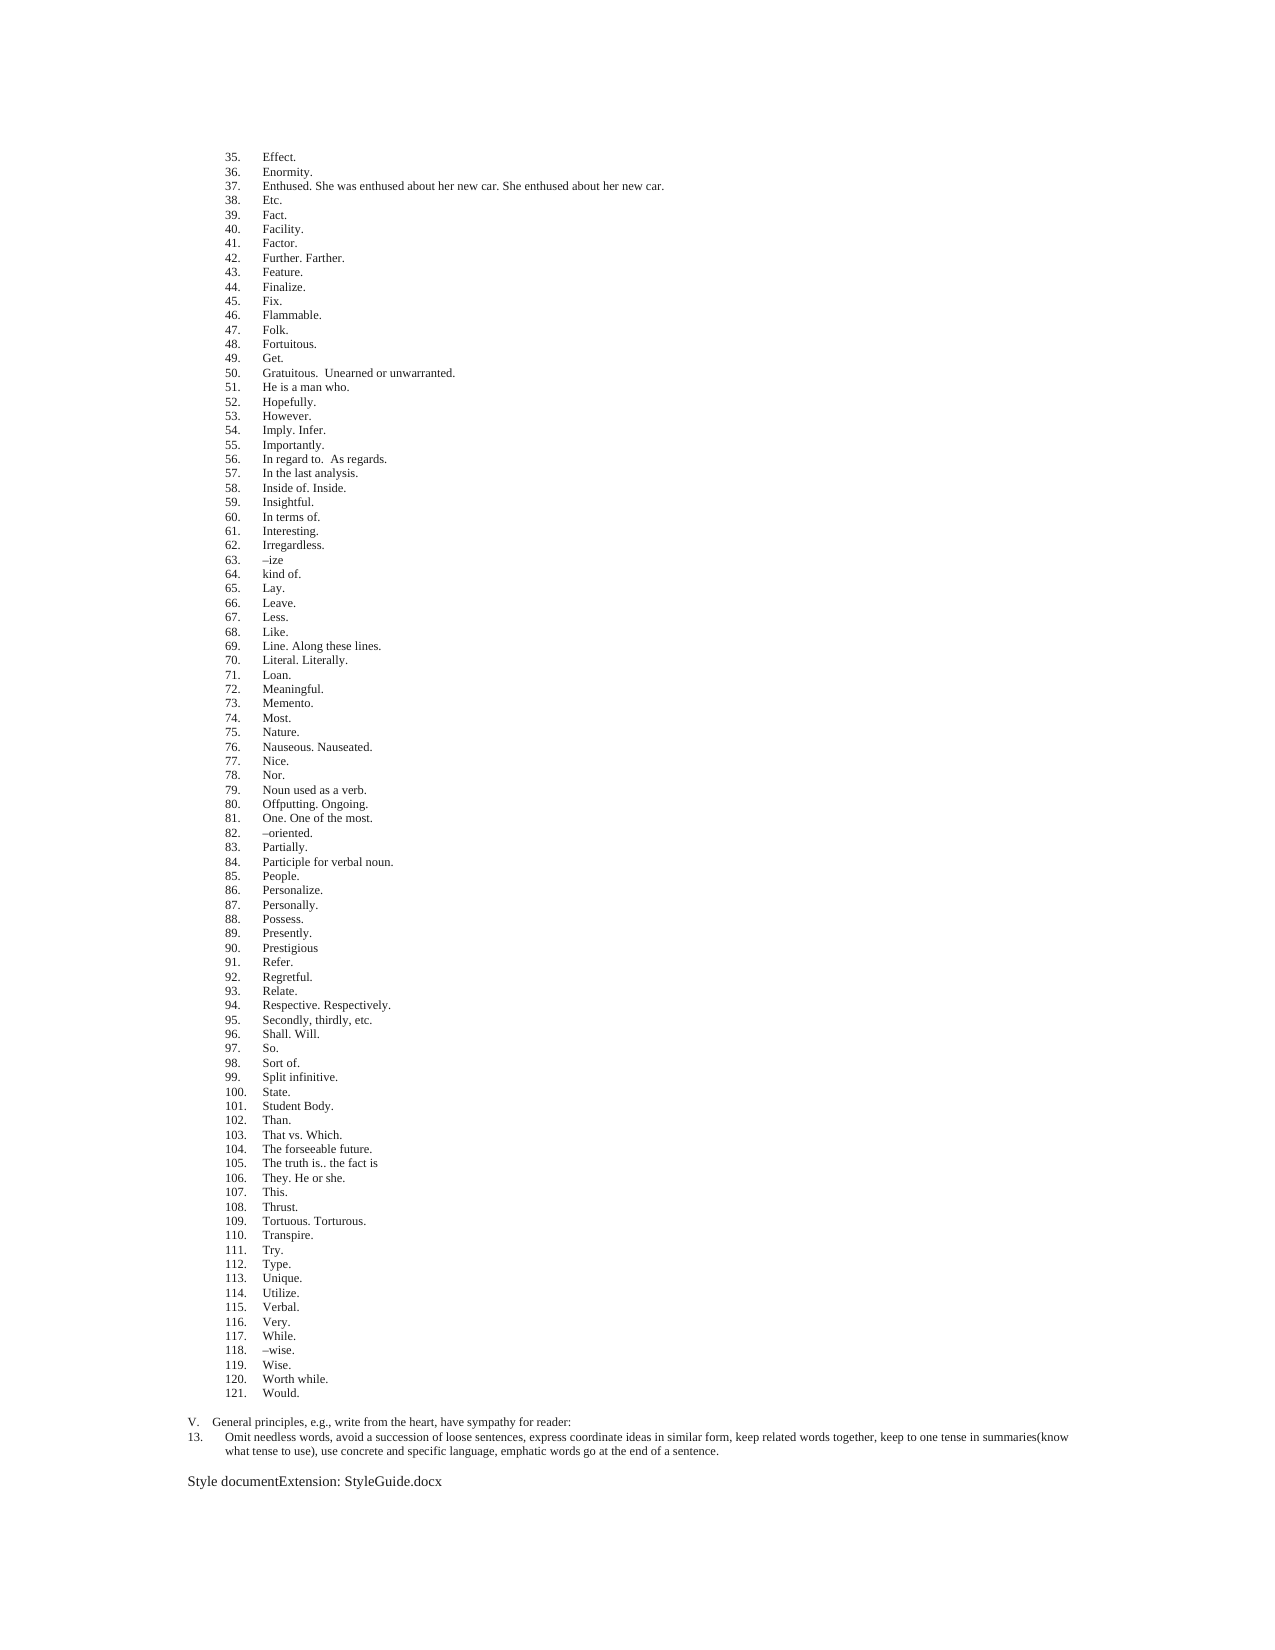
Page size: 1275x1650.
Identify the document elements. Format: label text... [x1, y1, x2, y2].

list Facility. [225, 222, 1087, 236]
list Meaningful. [225, 682, 1087, 696]
list Omit needless words, avoid a succession of loose sentences, express coordinate ideas in similar form, keep related words together, keep to one tense in summaries(know what tense to use), use concrete and specific language, emphatic words go at the end of a sentence. [187, 1429, 1087, 1458]
list Loan. [225, 667, 1087, 682]
list Flammable. [225, 308, 1087, 322]
list Refer. [225, 955, 1087, 969]
list Relate. [225, 984, 1087, 998]
list Further. Farther. [225, 251, 1087, 265]
list Participle for verbal noun. [225, 854, 1087, 869]
list Respective. Respectively. [225, 998, 1087, 1012]
list Partially. [225, 840, 1087, 854]
list One. One of the most. [225, 811, 1087, 826]
list Nice. [225, 754, 1087, 768]
list However. [225, 409, 1087, 423]
list Noun used as a verb. [225, 782, 1087, 797]
list Interesting. [225, 524, 1087, 538]
list Factor. [225, 236, 1087, 251]
list Gratuitous. Unearned or unwarranted. [225, 366, 1087, 380]
list In the last analysis. [225, 466, 1087, 481]
text V. General principles, e.g., write from the heart, have sympathy for reader: [187, 1415, 1087, 1429]
list The truth is.. the fact is [225, 1156, 1087, 1171]
list Memento. [225, 696, 1087, 711]
list Effect. [225, 150, 1087, 164]
list Enthused. She was enthused about her new car. She enthused about her new car. [225, 179, 1087, 193]
list Most. [225, 711, 1087, 725]
list Nor. [225, 768, 1087, 782]
list Secondly, thirdly, etc. [225, 1012, 1087, 1027]
text Style documentExtension: StyleGuide.docx [187, 1472, 1087, 1489]
list Fact. [225, 207, 1087, 222]
list Finalize. [225, 279, 1087, 294]
list Thrust. [225, 1199, 1087, 1214]
list Student Body. [225, 1099, 1087, 1113]
list State. [225, 1084, 1087, 1099]
list Insightful. [225, 495, 1087, 509]
list This. [225, 1185, 1087, 1199]
list –wise. [225, 1343, 1087, 1357]
list kind of. [225, 567, 1087, 581]
list He is a man who. [225, 380, 1087, 394]
list Imply. Infer. [225, 423, 1087, 437]
list Sort of. [225, 1056, 1087, 1070]
list Would. [225, 1386, 1087, 1401]
list Inside of. Inside. [225, 481, 1087, 495]
list Folk. [225, 322, 1087, 337]
list Fix. [225, 294, 1087, 308]
list Less. [225, 610, 1087, 624]
list Type. [225, 1257, 1087, 1271]
list Try. [225, 1242, 1087, 1257]
list Line. Along these lines. [225, 639, 1087, 653]
list In terms of. [225, 509, 1087, 524]
list People. [225, 869, 1087, 883]
list Prestigious [225, 941, 1087, 955]
list Fortuitous. [225, 337, 1087, 351]
list –ize [225, 552, 1087, 567]
list Literal. Literally. [225, 653, 1087, 667]
list Get. [225, 351, 1087, 366]
list Worth while. [225, 1372, 1087, 1386]
list That vs. Which. [225, 1127, 1087, 1142]
list Wise. [225, 1357, 1087, 1372]
list In regard to. As regards. [225, 452, 1087, 466]
list Irregardless. [225, 538, 1087, 552]
list They. He or she. [225, 1171, 1087, 1185]
list Leave. [225, 596, 1087, 610]
list –oriented. [225, 826, 1087, 840]
list Possess. [225, 912, 1087, 926]
list Split infinitive. [225, 1070, 1087, 1084]
list While. [225, 1329, 1087, 1343]
list Personally. [225, 897, 1087, 912]
list Nauseous. Nauseated. [225, 739, 1087, 754]
list Personalize. [225, 883, 1087, 897]
list Regretful. [225, 969, 1087, 984]
list Lay. [225, 581, 1087, 596]
list Verbal. [225, 1300, 1087, 1314]
list Very. [225, 1314, 1087, 1329]
list Feature. [225, 265, 1087, 279]
list The forseeable future. [225, 1142, 1087, 1156]
list Hopefully. [225, 394, 1087, 409]
list Than. [225, 1113, 1087, 1127]
list Unique. [225, 1271, 1087, 1286]
list Shall. Will. [225, 1027, 1087, 1041]
list Nature. [225, 725, 1087, 739]
list Utilize. [225, 1286, 1087, 1300]
list Importantly. [225, 437, 1087, 452]
list Tortuous. Torturous. [225, 1214, 1087, 1228]
list Presently. [225, 926, 1087, 941]
list Etc. [225, 193, 1087, 207]
list Transpire. [225, 1228, 1087, 1242]
list Offputting. Ongoing. [225, 797, 1087, 811]
list Enormity. [225, 164, 1087, 179]
list Like. [225, 624, 1087, 639]
list So. [225, 1041, 1087, 1056]
